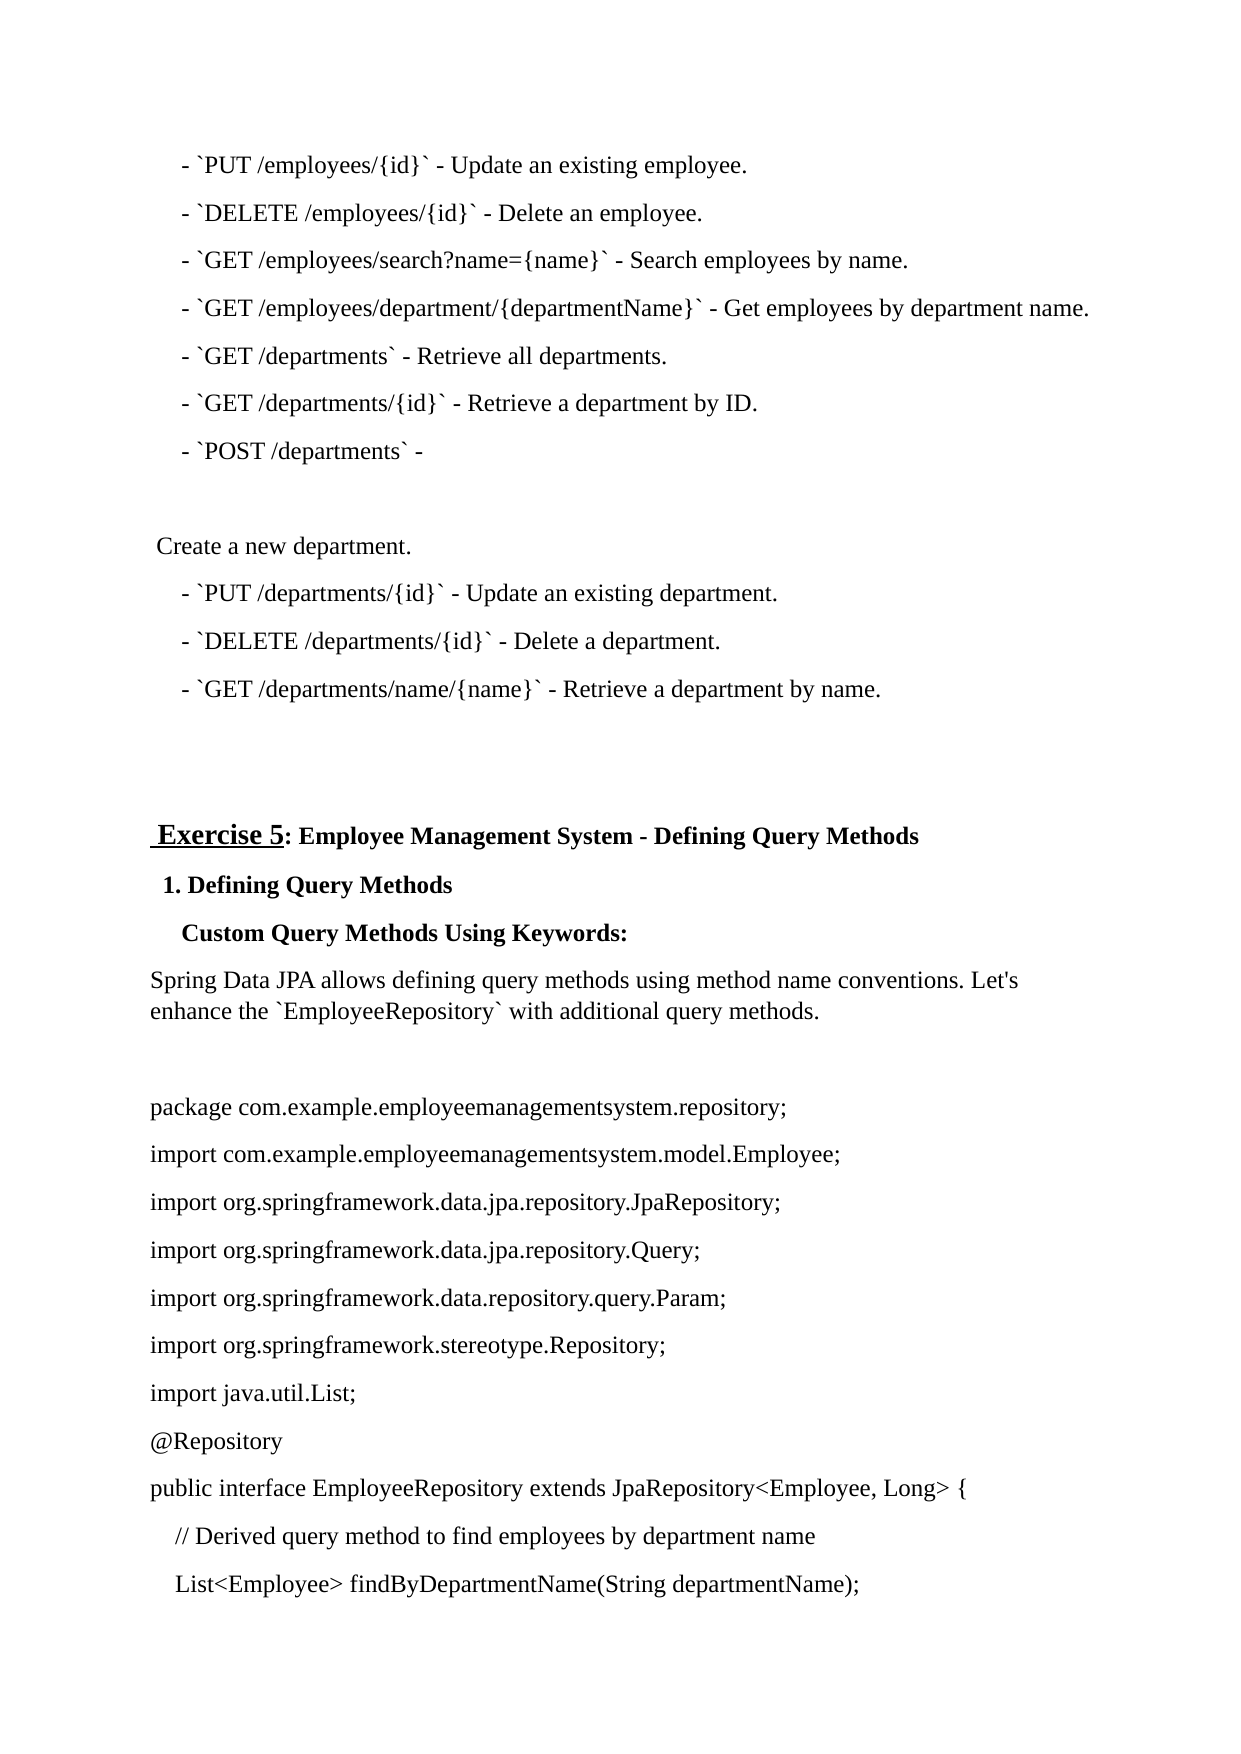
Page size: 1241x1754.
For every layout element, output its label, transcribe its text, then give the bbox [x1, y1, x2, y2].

text - `GET /departments/name/{name}` - Retrieve a department by name. [150, 674, 1090, 703]
text - `PUT /employees/{id}` - Update an existing employee. [150, 150, 1090, 179]
text import org.springframework.data.repository.query.Param; [150, 1283, 1090, 1311]
text import java.util.List; [150, 1378, 1090, 1407]
text - `GET /employees/search?name={name}` - Search employees by name. [150, 245, 1090, 274]
text - `POST /departments` - [150, 436, 1090, 465]
text - `DELETE /employees/{id}` - Delete an employee. [150, 198, 1090, 226]
text - `GET /employees/department/{departmentName}` - Get employees by department name. [150, 293, 1090, 322]
text import org.springframework.data.jpa.repository.JpaRepository; [150, 1187, 1090, 1216]
text Custom Query Methods Using Keywords: [150, 918, 1090, 946]
text import org.springframework.data.jpa.repository.Query; [150, 1235, 1090, 1264]
text - `GET /departments` - Retrieve all departments. [150, 341, 1090, 369]
text import com.example.employeemanagementsystem.model.Employee; [150, 1139, 1090, 1168]
text Create a new department. [150, 531, 1090, 559]
text 1. Defining Query Methods [150, 870, 1090, 899]
text - `PUT /departments/{id}` - Update an existing department. [150, 578, 1090, 607]
text Exercise 5: Employee Management System - Defining Query Methods [150, 817, 1090, 851]
text - `DELETE /departments/{id}` - Delete a department. [150, 626, 1090, 655]
text package com.example.employeemanagementsystem.repository; [150, 1092, 1090, 1121]
text public interface EmployeeRepository extends JpaRepository<Employee, Long> { [150, 1473, 1090, 1502]
text List<Employee> findByDepartmentName(String departmentName); [150, 1569, 1090, 1598]
text // Derived query method to find employees by department name [150, 1521, 1090, 1550]
text import org.springframework.stereotype.Repository; [150, 1330, 1090, 1359]
text - `GET /departments/{id}` - Retrieve a department by ID. [150, 388, 1090, 417]
text Spring Data JPA allows defining query methods using method name conventions. Let's enhance the `EmployeeRepository` with additional query methods. [150, 965, 1090, 1025]
text @Repository [150, 1426, 1090, 1454]
